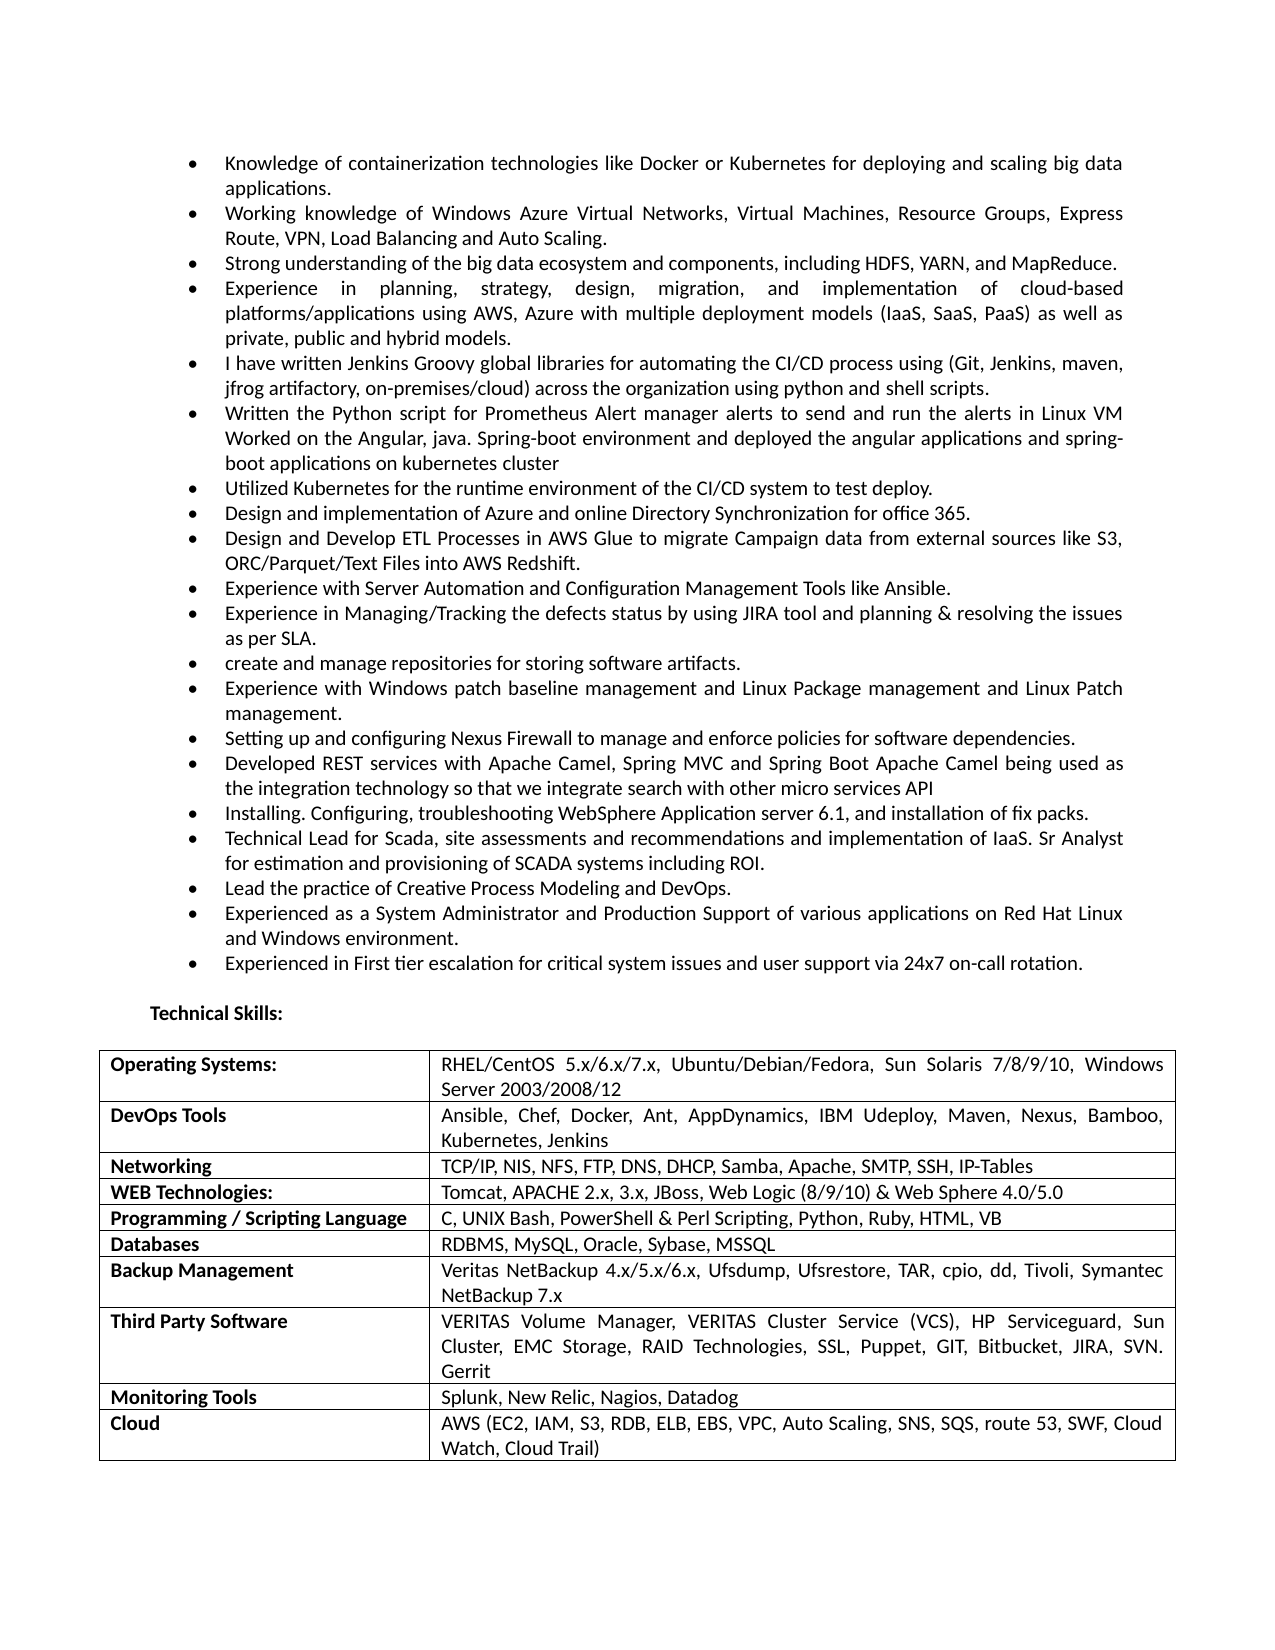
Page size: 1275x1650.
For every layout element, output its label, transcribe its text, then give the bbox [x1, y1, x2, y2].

list Design and implementation of Azure and online Directory Synchronization for office 365. [187, 500, 1125, 525]
table_cell WEB Technologies: [100, 1179, 429, 1204]
table_cell Ansible, Chef, Docker, Ant, AppDynamics, IBM Udeploy, Maven, Nexus, Bamboo, Kubernetes, Jenkins [430, 1102, 1175, 1152]
table_cell Cloud [100, 1410, 429, 1460]
table_cell Databases [100, 1231, 429, 1256]
list Experienced in First tier escalation for critical system issues and user support via 24x7 on-call rotation. [187, 950, 1125, 975]
table_cell Programming / Scripting Language [100, 1205, 429, 1230]
list create and manage repositories for storing software artifacts. [187, 650, 1125, 675]
list Experience in Managing/Tracking the defects status by using JIRA tool and planning & resolving the issues as per SLA. [187, 600, 1125, 650]
table_cell Third Party Software [100, 1308, 429, 1383]
list Setting up and configuring Nexus Firewall to manage and enforce policies for software dependencies. [187, 725, 1125, 750]
table_cell TCP/IP, NIS, NFS, FTP, DNS, DHCP, Samba, Apache, SMTP, SSH, IP-Tables [430, 1153, 1175, 1178]
table_cell Splunk, New Relic, Nagios, Datadog [430, 1384, 1175, 1409]
table_cell AWS (EC2, IAM, S3, RDB, ELB, EBS, VPC, Auto Scaling, SNS, SQS, route 53, SWF, Cloud Watch, Cloud Trail) [430, 1410, 1175, 1460]
table_header Operating Systems: [100, 1051, 429, 1101]
table_cell C, UNIX Bash, PowerShell & Perl Scripting, Python, Ruby, HTML, VB [430, 1205, 1175, 1230]
list Experience in planning, strategy, design, migration, and implementation of cloud-based platforms/applications using AWS, Azure with multiple deployment models (IaaS, SaaS, PaaS) as well as private, public and hybrid models. [187, 275, 1125, 350]
table_cell DevOps Tools [100, 1102, 429, 1152]
table_cell VERITAS Volume Manager, VERITAS Cluster Service (VCS), HP Serviceguard, Sun Cluster, EMC Storage, RAID Technologies, SSL, Puppet, GIT, Bitbucket, JIRA, SVN. Gerrit [430, 1308, 1175, 1383]
table_cell Veritas NetBackup 4.x/5.x/6.x, Ufsdump, Ufsrestore, TAR, cpio, dd, Tivoli, Symantec NetBackup 7.x [430, 1257, 1175, 1307]
table_cell RDBMS, MySQL, Oracle, Sybase, MSSQL [430, 1231, 1175, 1256]
list Lead the practice of Creative Process Modeling and DevOps. [187, 875, 1125, 900]
text Technical Skills: [150, 1000, 1125, 1025]
list Technical Lead for Scada, site assessments and recommendations and implementation of IaaS. Sr Analyst for estimation and provisioning of SCADA systems including ROI. [187, 825, 1125, 875]
list Strong understanding of the big data ecosystem and components, including HDFS, YARN, and MapReduce. [187, 250, 1125, 275]
list Utilized Kubernetes for the runtime environment of the CI/CD system to test deploy. [187, 475, 1125, 500]
list Experience with Windows patch baseline management and Linux Package management and Linux Patch management. [187, 675, 1125, 725]
list Installing. Configuring, troubleshooting WebSphere Application server 6.1, and installation of fix packs. [187, 800, 1125, 825]
table_cell Tomcat, APACHE 2.x, 3.x, JBoss, Web Logic (8/9/10) & Web Sphere 4.0/5.0 [430, 1179, 1175, 1204]
list Working knowledge of Windows Azure Virtual Networks, Virtual Machines, Resource Groups, Express Route, VPN, Load Balancing and Auto Scaling. [187, 200, 1125, 250]
list Knowledge of containerization technologies like Docker or Kubernetes for deploying and scaling big data applications. [187, 150, 1125, 200]
table_header RHEL/CentOS 5.x/6.x/7.x, Ubuntu/Debian/Fedora, Sun Solaris 7/8/9/10, Windows Server 2003/2008/12 [430, 1051, 1175, 1101]
table_cell Networking [100, 1153, 429, 1178]
list Written the Python script for Prometheus Alert manager alerts to send and run the alerts in Linux VM Worked on the Angular, java. Spring-boot environment and deployed the angular applications and spring-boot applications on kubernetes cluster [187, 400, 1125, 475]
table_cell Monitoring Tools [100, 1384, 429, 1409]
list I have written Jenkins Groovy global libraries for automating the CI/CD process using (Git, Jenkins, maven, jfrog artifactory, on-premises/cloud) across the organization using python and shell scripts. [187, 350, 1125, 400]
list Experience with Server Automation and Configuration Management Tools like Ansible. [187, 575, 1125, 600]
list Design and Develop ETL Processes in AWS Glue to migrate Campaign data from external sources like S3, ORC/Parquet/Text Files into AWS Redshift. [187, 525, 1125, 575]
list Experienced as a System Administrator and Production Support of various applications on Red Hat Linux and Windows environment. [187, 900, 1125, 950]
list Developed REST services with Apache Camel, Spring MVC and Spring Boot Apache Camel being used as the integration technology so that we integrate search with other micro services API [187, 750, 1125, 800]
table_cell Backup Management [100, 1257, 429, 1307]
